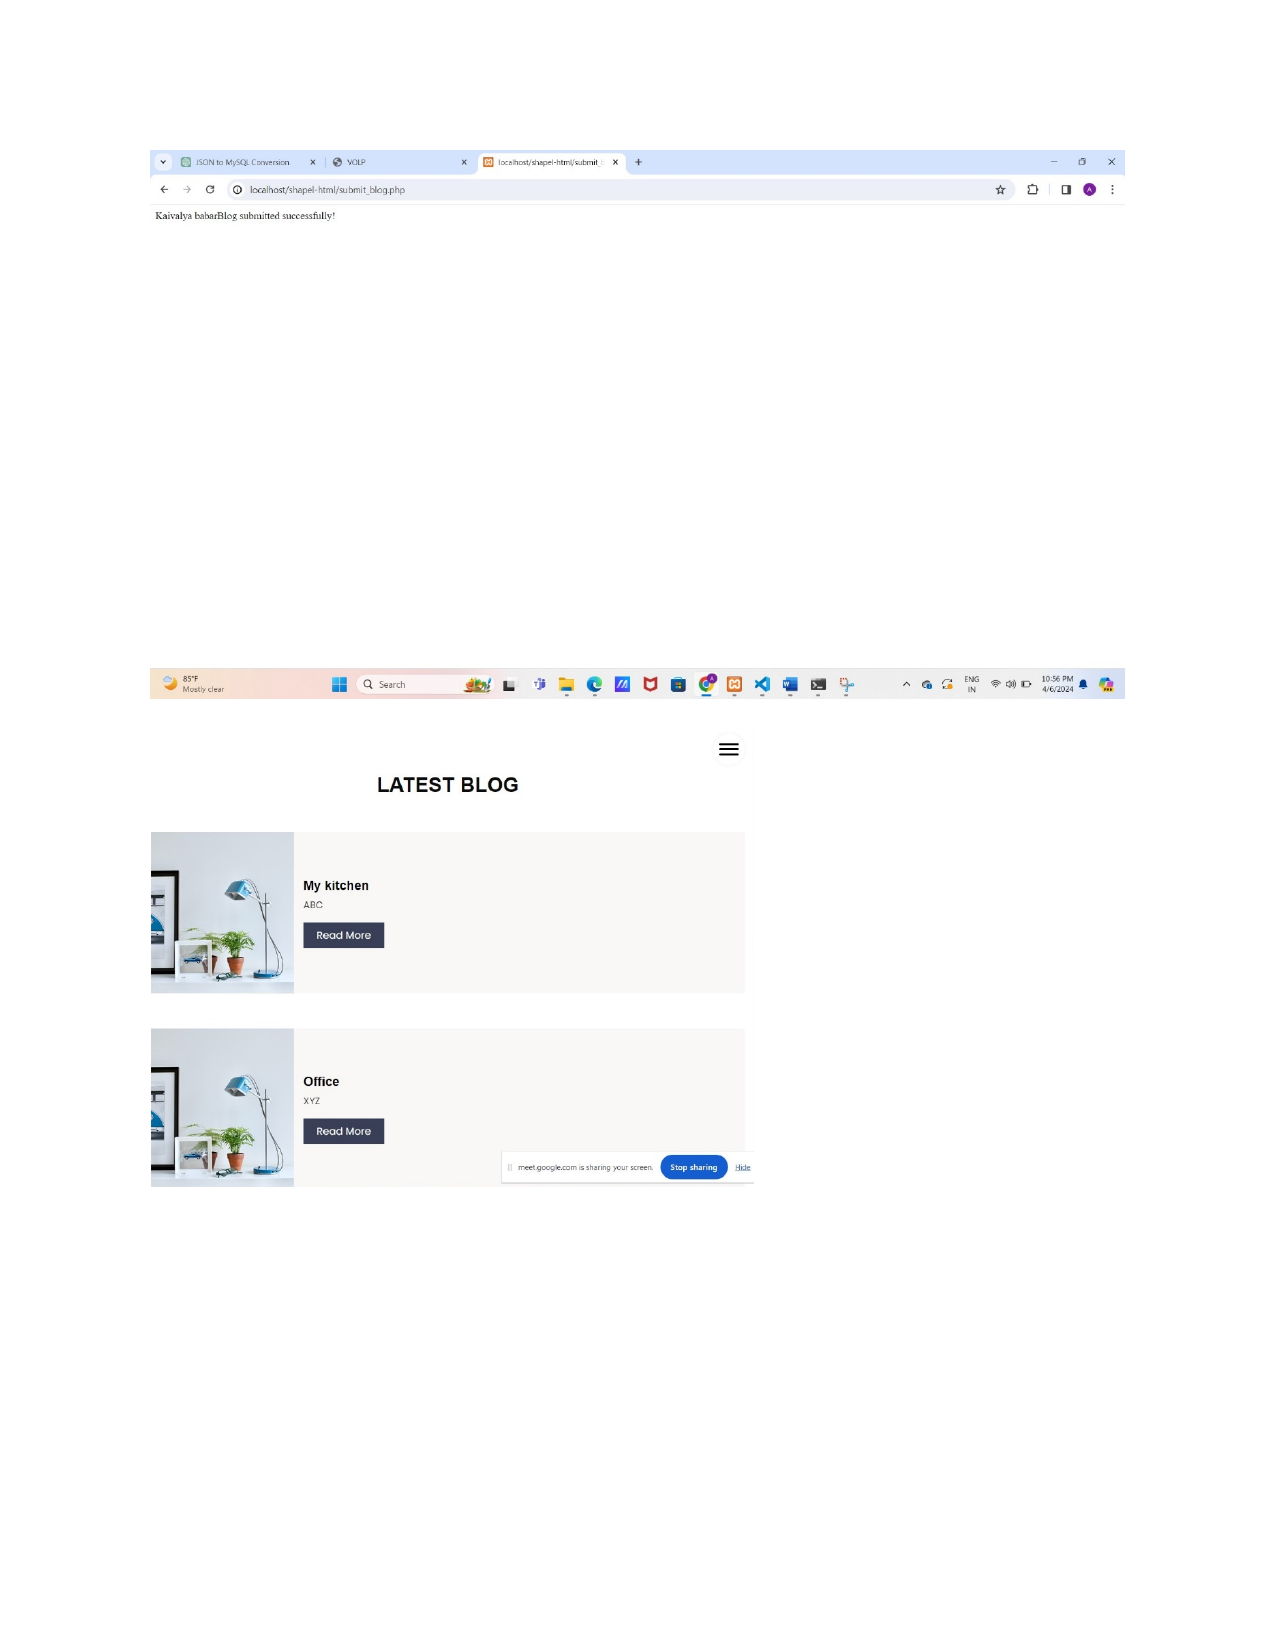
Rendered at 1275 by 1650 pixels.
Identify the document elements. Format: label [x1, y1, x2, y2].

picture [150, 727, 754, 1187]
picture [150, 150, 1125, 699]
